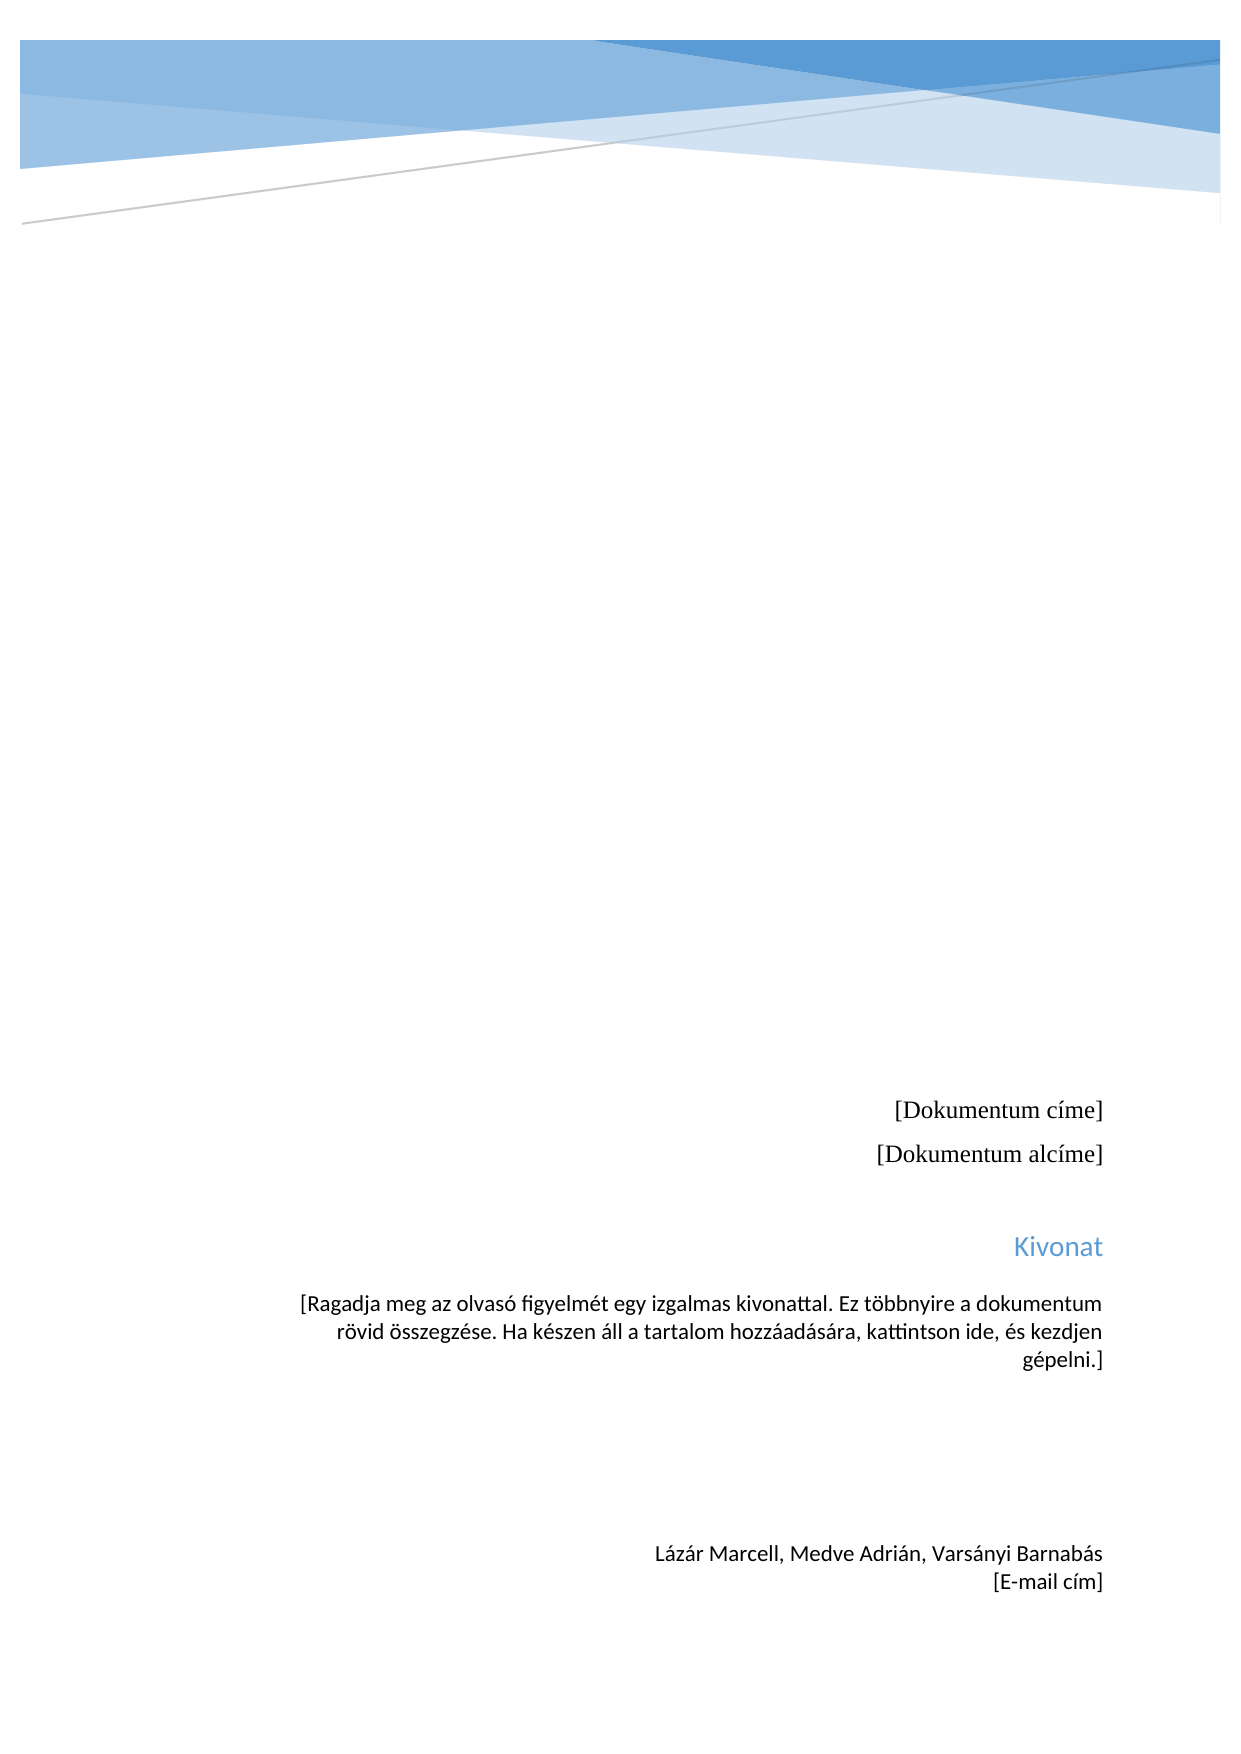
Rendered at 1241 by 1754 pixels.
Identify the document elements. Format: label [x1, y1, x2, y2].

picture [20, 40, 1221, 240]
